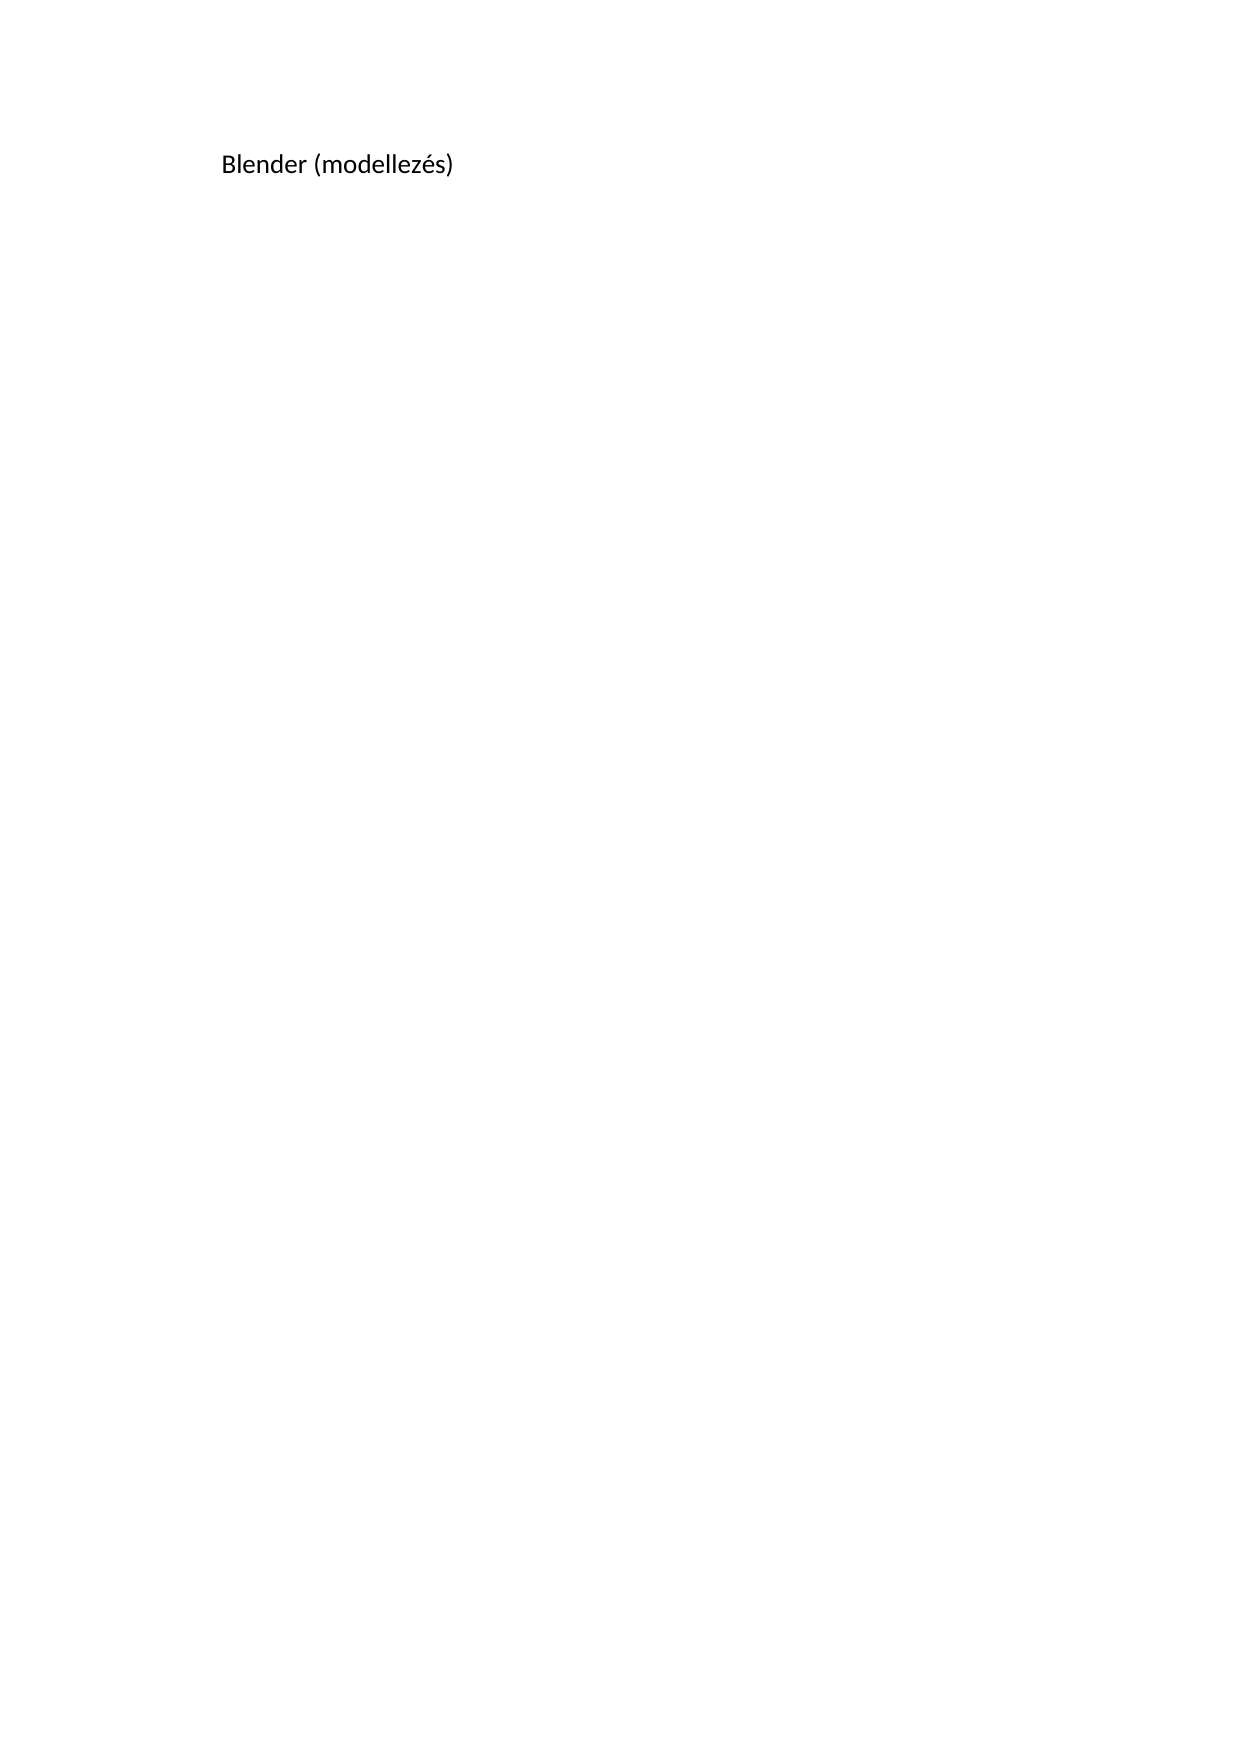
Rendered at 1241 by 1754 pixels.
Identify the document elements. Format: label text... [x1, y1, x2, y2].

text Blender (modellezés) [148, 148, 1093, 181]
